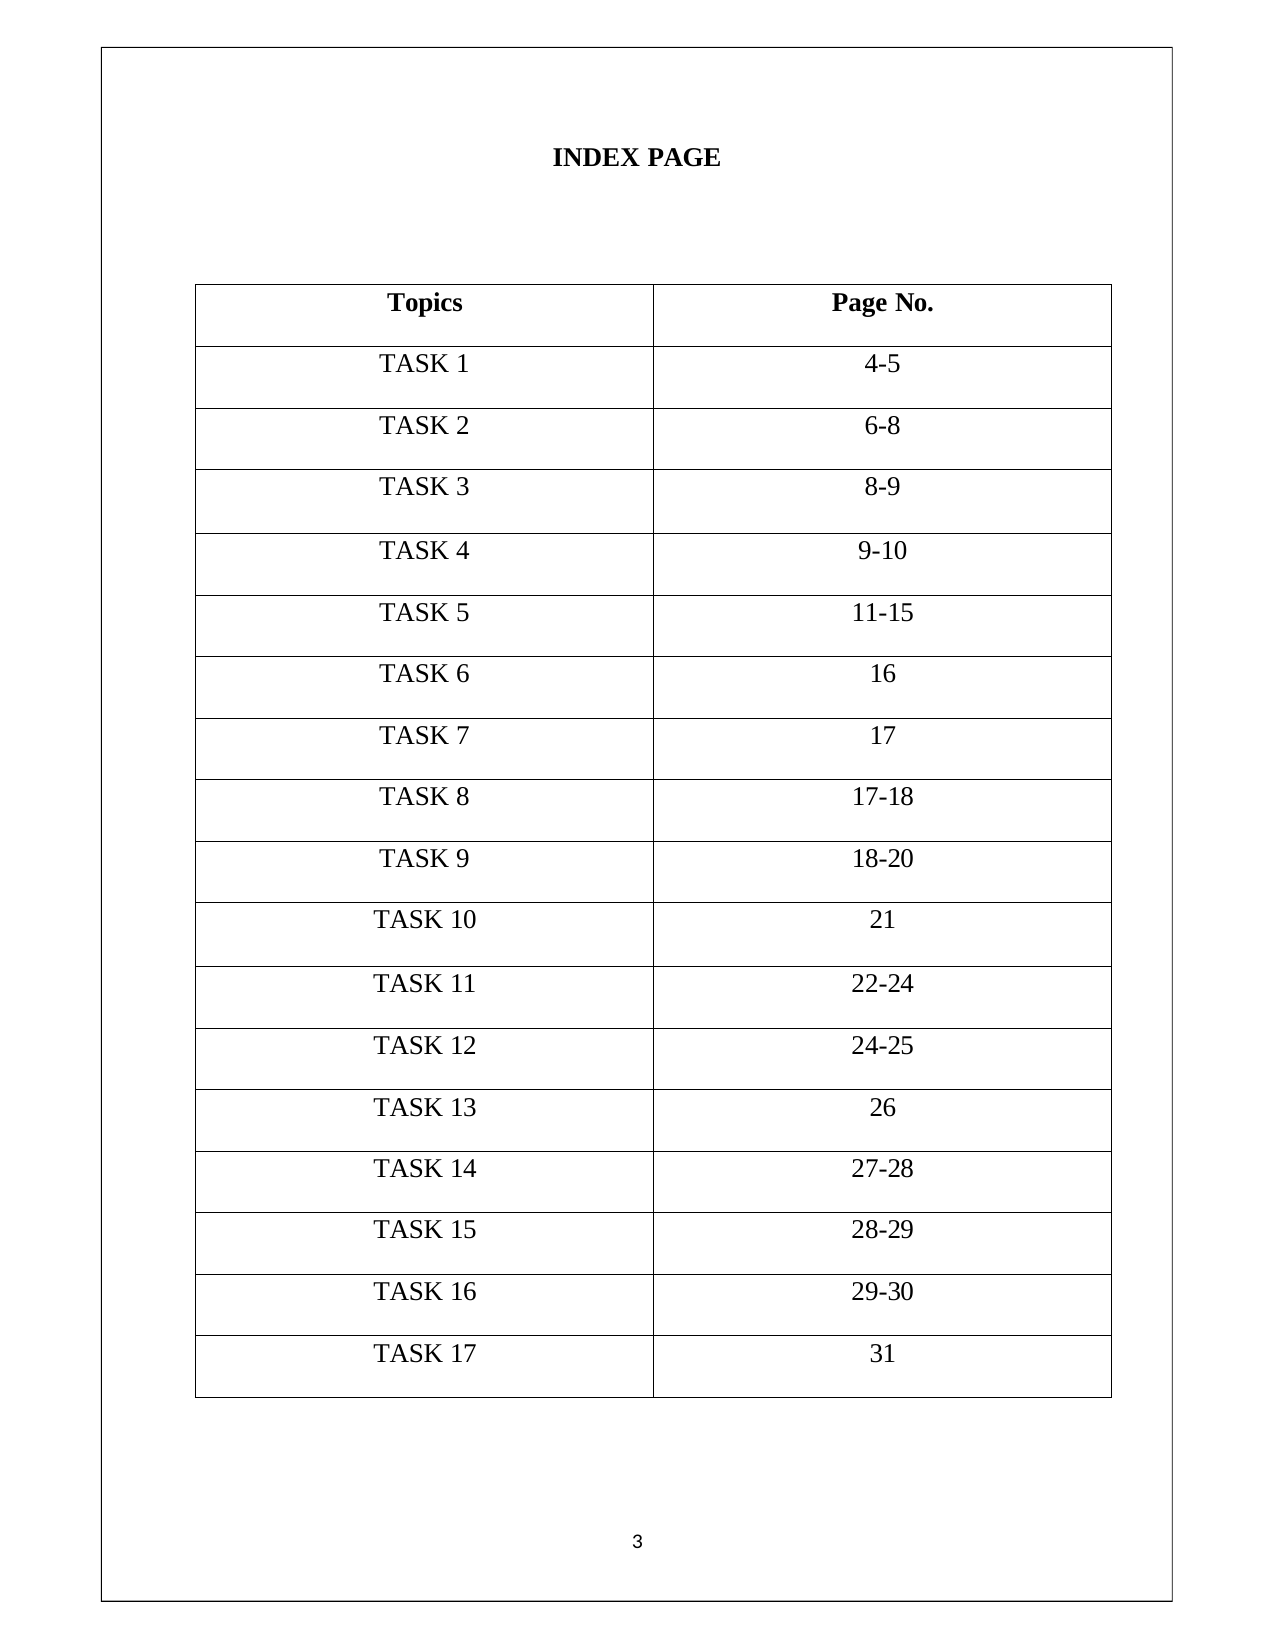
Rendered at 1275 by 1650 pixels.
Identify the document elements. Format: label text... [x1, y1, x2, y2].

table_cell 26 [654, 1090, 1111, 1151]
table_cell 27-28 [654, 1152, 1111, 1212]
table_cell TASK 1 [196, 347, 653, 407]
table_cell TASK 15 [196, 1213, 653, 1274]
table_cell TASK 6 [196, 657, 653, 718]
table_cell 17-18 [654, 780, 1111, 841]
table_cell TASK 3 [196, 470, 653, 533]
table_cell TASK 16 [196, 1275, 653, 1335]
table_cell 16 [654, 657, 1111, 718]
table_cell TASK 14 [196, 1152, 653, 1212]
table_cell TASK 10 [196, 903, 653, 966]
table_cell TASK 4 [196, 534, 653, 594]
table_cell 21 [654, 903, 1111, 966]
table_cell 22-24 [654, 967, 1111, 1028]
table_cell 6-8 [654, 409, 1111, 469]
subtitle INDEX PAGE [179, 141, 1094, 172]
table_cell 17 [654, 719, 1111, 779]
table_cell TASK 13 [196, 1090, 653, 1151]
table_cell TASK 12 [196, 1029, 653, 1089]
table_cell TASK 11 [196, 967, 653, 1028]
table_cell TASK 17 [196, 1336, 653, 1397]
table_cell 29-30 [654, 1275, 1111, 1335]
table_cell 8-9 [654, 470, 1111, 533]
table_cell 28-29 [654, 1213, 1111, 1274]
table_cell 24-25 [654, 1029, 1111, 1089]
table_cell 18-20 [654, 842, 1111, 902]
table_cell 4-5 [654, 347, 1111, 407]
table_header Topics [196, 285, 653, 346]
table_header Page No. [654, 285, 1111, 346]
table_cell 31 [654, 1336, 1111, 1397]
table_cell 9-10 [654, 534, 1111, 594]
table_cell TASK 5 [196, 596, 653, 656]
table_cell TASK 9 [196, 842, 653, 902]
table_cell TASK 8 [196, 780, 653, 841]
table_cell TASK 7 [196, 719, 653, 779]
table_cell TASK 2 [196, 409, 653, 469]
table_cell 11-15 [654, 596, 1111, 656]
